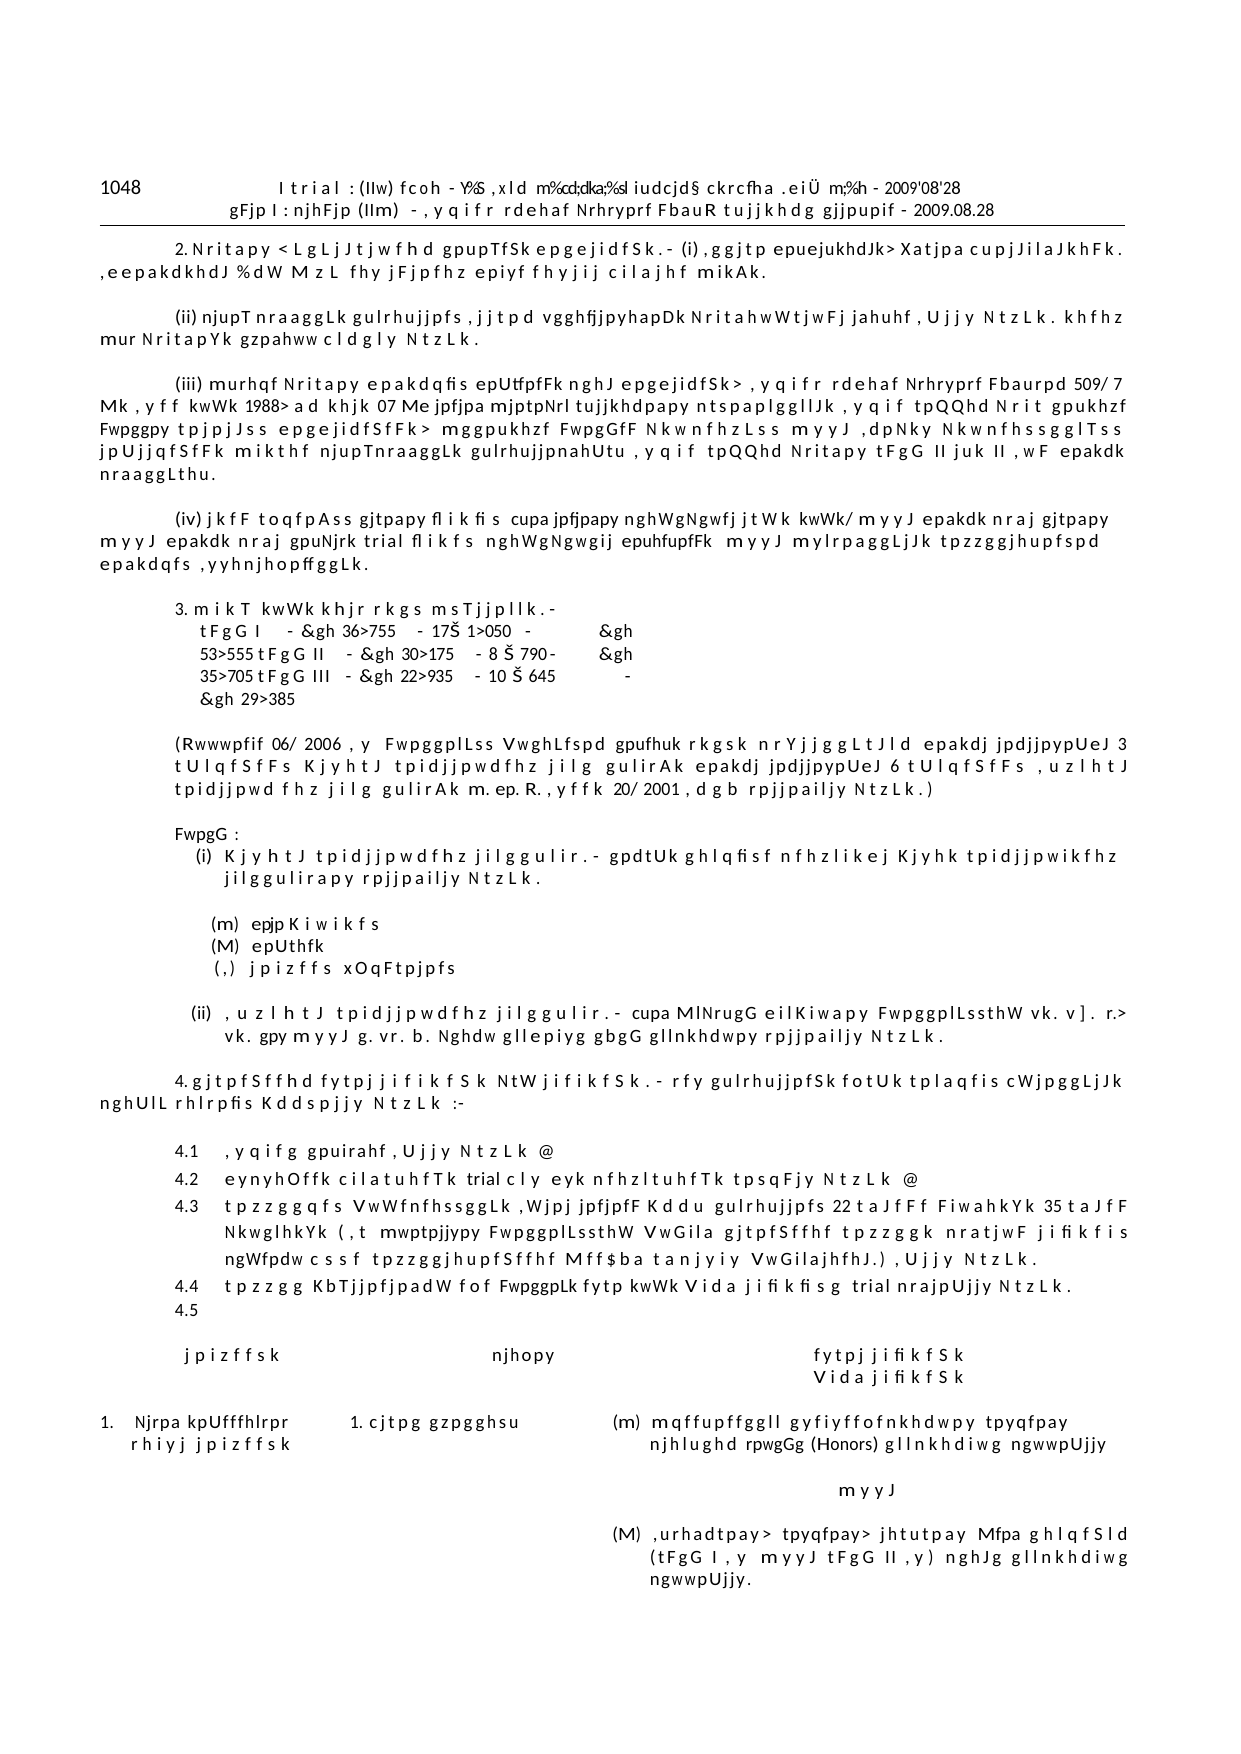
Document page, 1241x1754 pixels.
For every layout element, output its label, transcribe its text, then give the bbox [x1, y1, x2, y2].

text (m) epjp Kiwikfs (M) epUthfk [211, 912, 382, 957]
text (ii) ,uzlhtJ tpidjjpwdfhz jilggulir.- cupa MlNrugG eilKiwapy FwpggplLssthW vk. v]. r.> vk. gpy myyJ g. vr. b. Nghdw gllepiyg gbgG gllnkhdwpy rpjjpailjy NtzLk. [190, 1002, 1130, 1047]
text 4.3 tpzzggqfs VwWfnfhssggLk ,Wjpj jpfjpfF Kddu gulrhujjpfs 22 taJfFf FiwahkYk 35 taJfF NkwglhkYk (,t mwptpjjypy FwpggplLssthW VwGila gjtpfSffhf tpzzggk nratjwF jifikfis ngWfpdw cssf tpzzggjhupfSffhf Mff$ba tanjyiy VwGilajhfhJ.) ,Ujjy NtzLk. [174, 1194, 1127, 1270]
text 4.4 tpzzgg KbTjjpfjpadW fof FwpggpLk fytp kwWk Vida jifikfisg trial nrajpUjjy NtzLk. 4.5 [174, 1274, 1101, 1321]
text (m) mqffupffggll gyfiyffofnkhdwpy tpyqfpay njhlughd rpwgGg (Honors) gllnkhdiwg ngwwpUjjy [612, 1410, 1112, 1455]
text 1. Njrpa kpUfffhlrpr 1. cjtpg gzpgghsu rhiyj jpizffsk [100, 1410, 526, 1455]
text gFjp I : njhFjp (IIm) - ,yqifr rdehaf Nrhryprf FbauR tujjkhdg gjjpupif - 2009.08.28 [229, 199, 1154, 220]
text (M) ,urhadtpay> tpyqfpay> jhtutpay Mfpa ghlqfSld (tFgG I ,y myyJ tFgG II ,y) nghJg gllnkhdiwg ngwwpUjjy. [612, 1523, 1127, 1590]
text 4. gjtpfSffhd fytpj jifikfSk NtW jifikfSk.- rfy gulrhujjpfSk fotUk tplaqfis cWjpggLjJk nghUlL rhlrpfis Kddspjjy NtzLk :- [99, 1069, 1129, 1114]
text (Rwwwpfif 06/ 2006 ,y FwpggplLss VwghLfspd gpufhuk rkgsk nrYjjggLtJld epakdj jpdjjpypUeJ 3 tUlqfSfFs KjyhtJ tpidjjpwdfhz jilg gulirAk epakdj jpdjjpypUeJ 6 tUlqfSfFs ,uzlhtJ tpidjjpwd fhz jilg gulirAk m. ep. R. ,yffk 20/ 2001 ,dgb rpjjpailjy NtzLk.) [174, 732, 1127, 800]
text (ii) njupT nraaggLk gulrhujjpfs ,jjtpd vgghfjjpyhapDk NritahwWtjwFj jahuhf ,Ujjy NtzLk. khfhz mur NritapYk gzpahww cldgly NtzLk. [99, 305, 1129, 350]
text (iv) jkfF toqfpAss gjtpapy flikfis cupa jpfjpapy nghWgNgwfj jtWk kwWk/ myyJ epakdk nraj gjtpapy myyJ epakdk nraj gpuNjrk trial flikfs nghWgNgwgij epuhfupfFk myyJ mylrpaggLjJk tpzzggjhupfspd epakdqfs ,yyhnjhopffggLk. [99, 508, 1129, 575]
text (,) jpizffs xOqFtpjpfs [214, 957, 1154, 979]
text 3. mikT kwWk khjr rkgs msTjjpllk.- [174, 597, 1154, 620]
text FwpgG : [174, 822, 1154, 844]
text 4.1 ,yqifg gpuirahf ,Ujjy NtzLk @ [174, 1139, 1154, 1162]
text tFgG I - &gh 36>755 - 17Š 1>050 - &gh 53>555 tFgG II - &gh 30>175 - 8 Š 790 - &gh 35>705 tFgG III - &gh 22>935 - 10 Š 645 - &gh 29>385 [199, 620, 632, 710]
text jpizffsk njhopy fytpj jifikfSk Vida jifikfSk [170, 1343, 963, 1388]
text 1048 I trial : (IIw) fcoh - Y%S ,xld m%cd;dka;%sl iudcjd§ ckrcfha .eiÜ m;%h - 2009'08'28 [99, 176, 1154, 199]
text (i) KjyhtJ tpidjjpwdfhz jilggulir.- gpdtUk ghlqfisf nfhzlikej Kjyhk tpidjjpwikfhz jilggulirapy rpjjpailjy NtzLk. [195, 844, 1129, 889]
text 2. Nritapy <LgLjJtjwfhd gpupTfSk epgejidfSk.- (i) ,ggjtp epuejukhdJk> Xatjpa cupjJilaJkhFk. ,eepakdkhdJ %dW MzL fhy jFjpfhz epiyf fhyjij cilajhf mikAk. [99, 238, 1129, 283]
text (iii) murhqf Nritapy epakdqfis epUtfpfFk nghJ epgejidfSk> ,yqifr rdehaf Nrhryprf Fbaurpd 509/ 7 Mk ,yff kwWk 1988> ad khjk 07 Me jpfjpa mjptpNrl tujjkhdpapy ntspaplggllJk ,yqif tpQQhd Nrit gpukhzf Fwpggpy tpjpjJss epgejidfSfFk> mggpukhzf FwpgGfF NkwnfhzLss myyJ ,dpNky NkwnfhssgglTss jpUjjqfSfFk mikthf njupTnraaggLk gulrhujjpnahUtu ,yqif tpQQhd Nritapy tFgG II juk II ,wF epakdk nraaggLthu. [99, 373, 1129, 485]
text myyJ [838, 1478, 1154, 1501]
text 4.2 eynyhOffk cilatuhfTk trial cly eyk nfhzltuhfTk tpsqFjy NtzLk @ [174, 1167, 1154, 1189]
